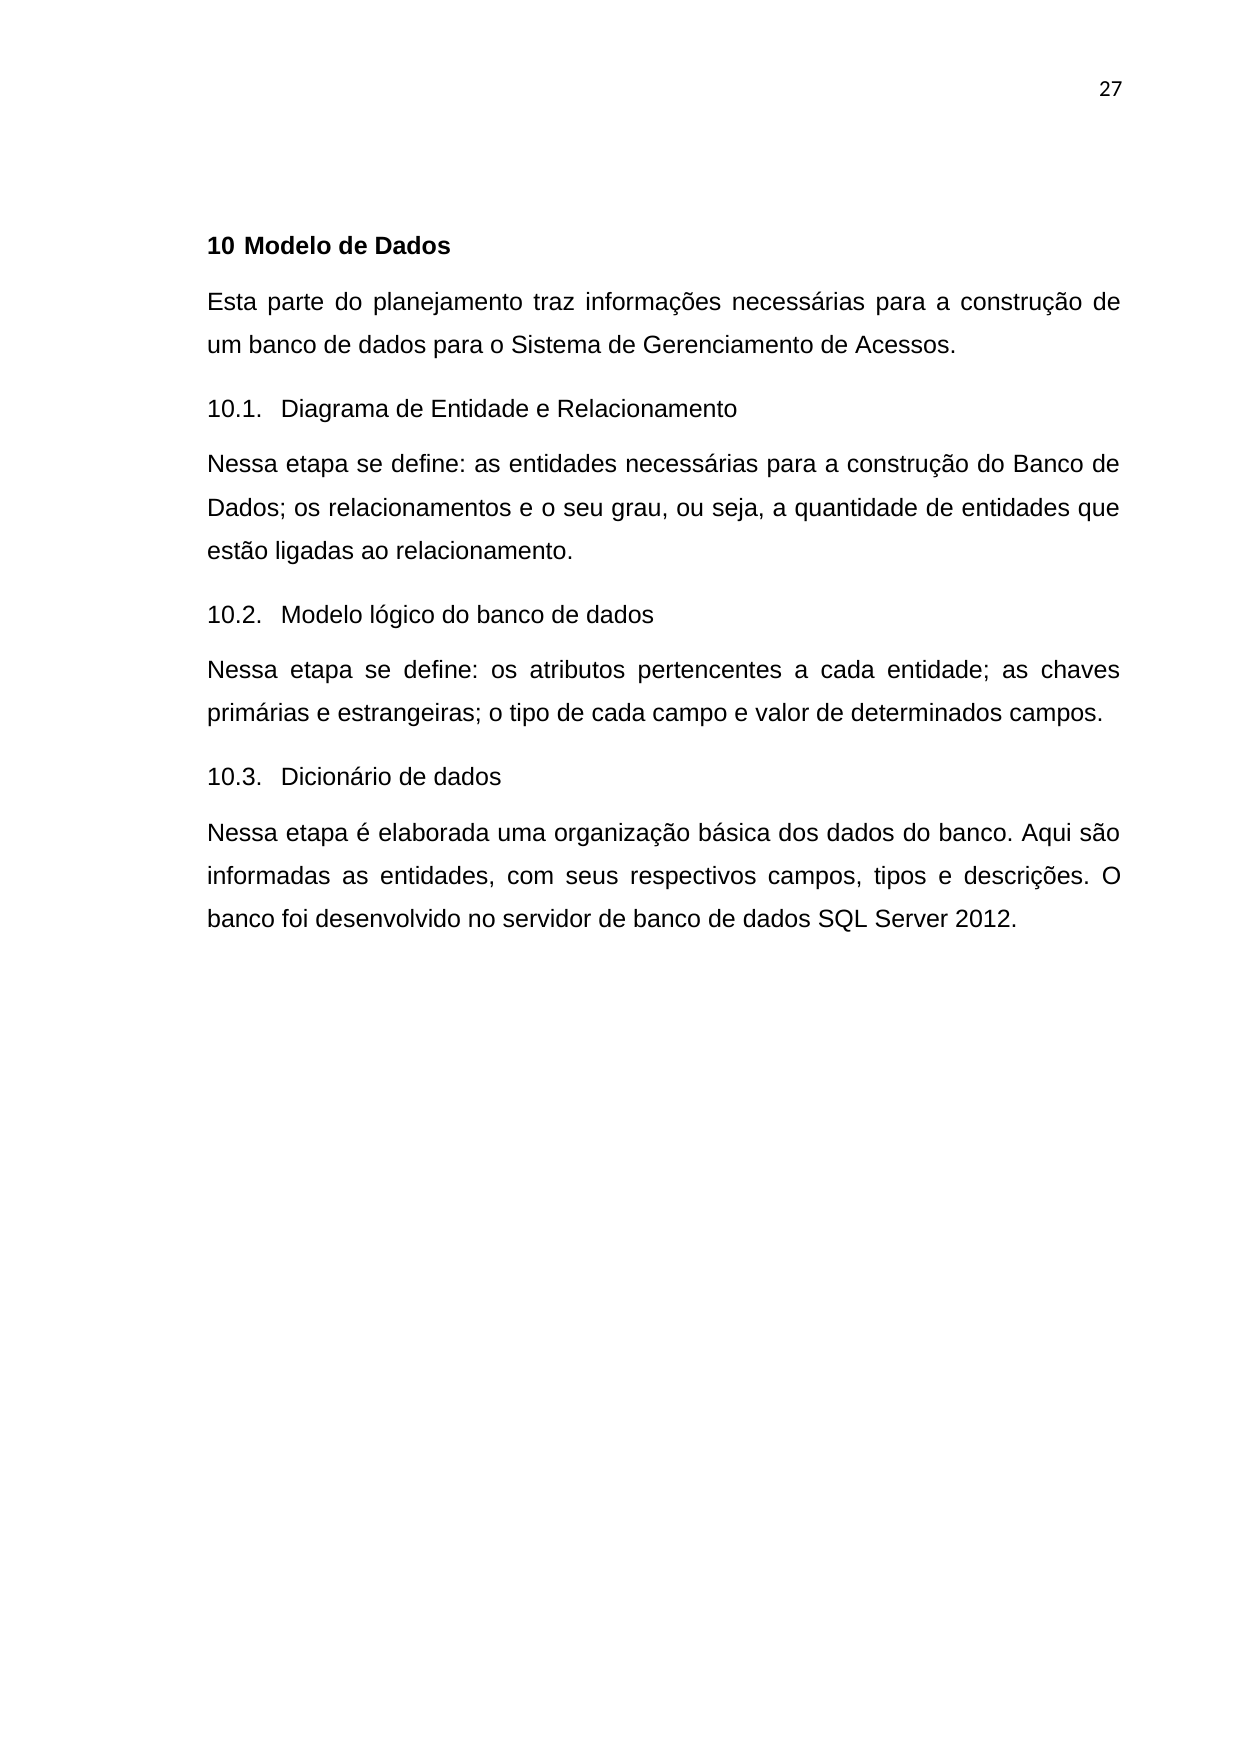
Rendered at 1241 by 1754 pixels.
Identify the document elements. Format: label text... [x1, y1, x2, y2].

text Esta parte do planejamento traz informações necessárias para a construção de um banco de dados para o Sistema de Gerenciamento de Acessos. [207, 287, 1122, 358]
subtitle Modelo lógico do banco de dados [207, 599, 1122, 628]
text Nessa etapa se define: as entidades necessárias para a construção do Banco de Dados; os relacionamentos e o seu grau, ou seja, a quantidade de entidades que estão ligadas ao relacionamento. [207, 449, 1122, 564]
text Nessa etapa se define: os atributos pertencentes a cada entidade; as chaves primárias e estrangeiras; o tipo de cada campo e valor de determinados campos. [207, 655, 1122, 727]
subtitle Diagrama de Entidade e Relacionamento [207, 394, 1122, 422]
subtitle Dicionário de dados [207, 762, 1122, 791]
text Nessa etapa é elaborada uma organização básica dos dados do banco. Aqui são informadas as entidades, com seus respectivos campos, tipos e descrições. O banco foi desenvolvido no servidor de banco de dados SQL Server 2012. [207, 818, 1122, 933]
subtitle Modelo de Dados [207, 231, 1122, 260]
